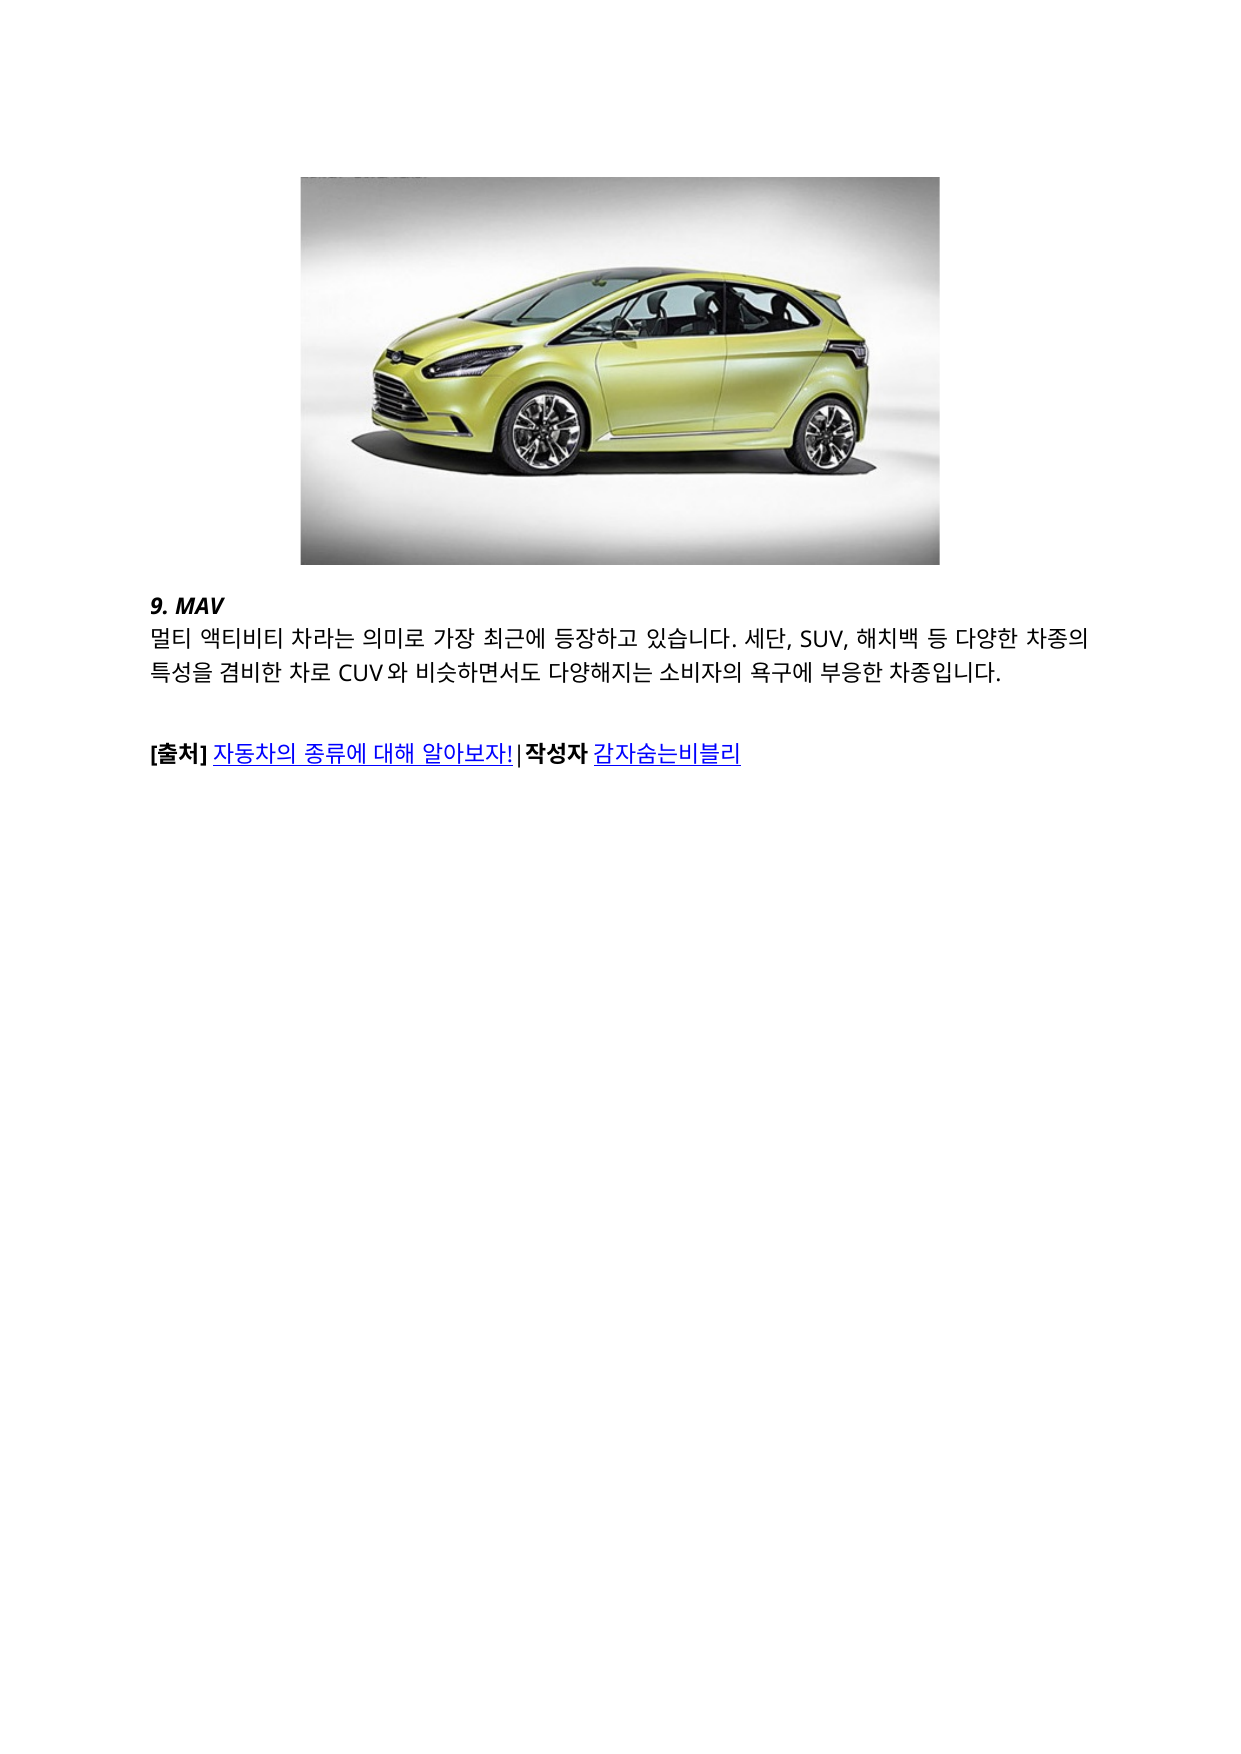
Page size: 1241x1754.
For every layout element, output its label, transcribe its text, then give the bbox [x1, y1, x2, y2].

text 9. MAV 멀티 액티비티 차라는 의미로 가장 최근에 등장하고 있습니다. 세단, SUV, 해치백 등 다양한 차종의 특성을 겸비한 차로 CUV와 비슷하면서도 다양해지는 소비자의 욕구에 부응한 차종입니다. [150, 590, 1090, 688]
picture [300, 177, 940, 565]
text [출처] 자동차의 종류에 대해 알아보자!|작성자 감자숨는비블리 [150, 736, 1090, 769]
